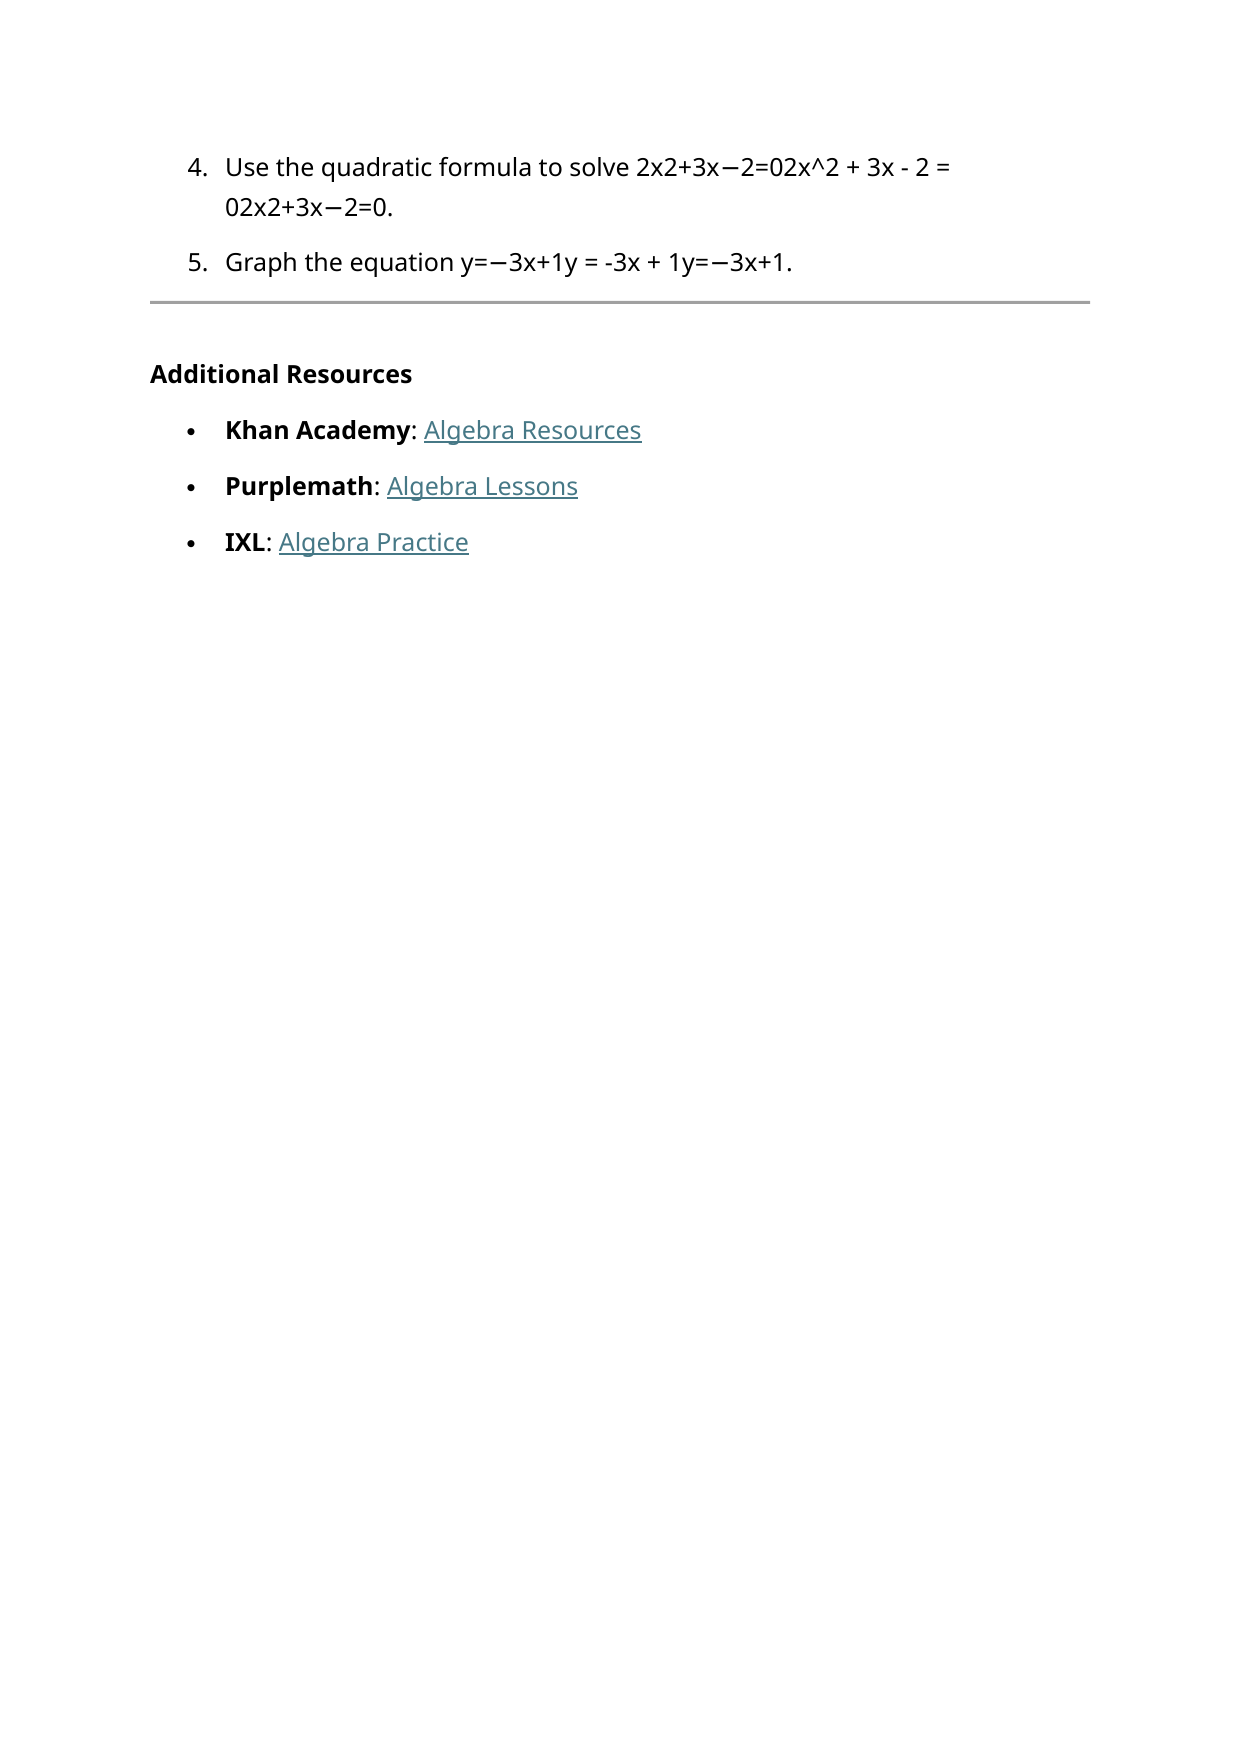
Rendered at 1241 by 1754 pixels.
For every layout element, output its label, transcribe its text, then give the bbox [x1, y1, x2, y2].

list Purplemath: Algebra Lessons [187, 468, 1090, 502]
list Khan Academy: Algebra Resources [187, 412, 1090, 447]
text Additional Resources [150, 357, 1090, 391]
list Use the quadratic formula to solve 2x2+3x−2=02x^2 + 3x - 2 = 02x2+3x−2=0. [187, 150, 1090, 223]
list Graph the equation y=−3x+1y = -3x + 1y=−3x+1. [187, 245, 1090, 279]
list IXL: Algebra Practice [187, 524, 1090, 558]
